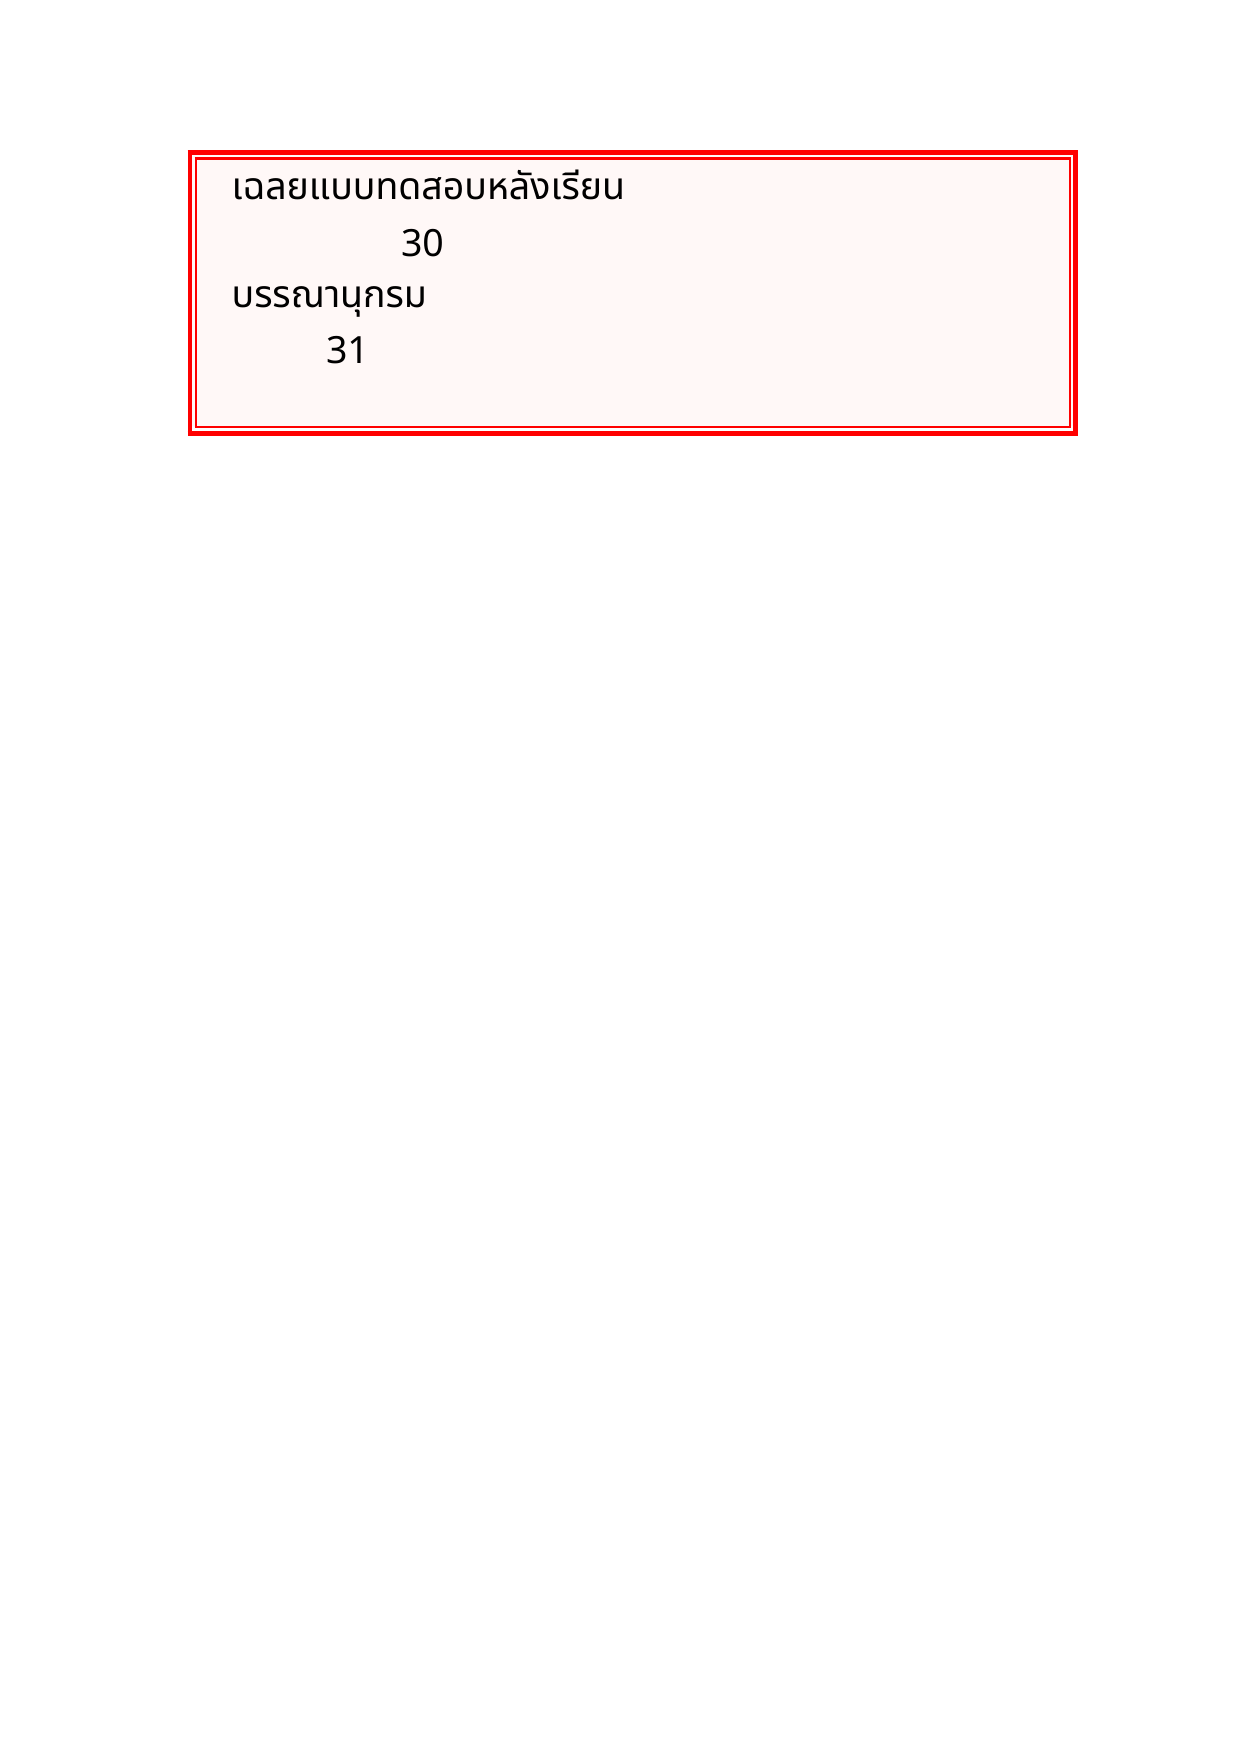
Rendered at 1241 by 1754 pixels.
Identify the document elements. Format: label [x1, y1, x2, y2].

table_header [1048, 160, 1069, 426]
table_header [220, 160, 1048, 426]
table_header [192, 155, 220, 426]
